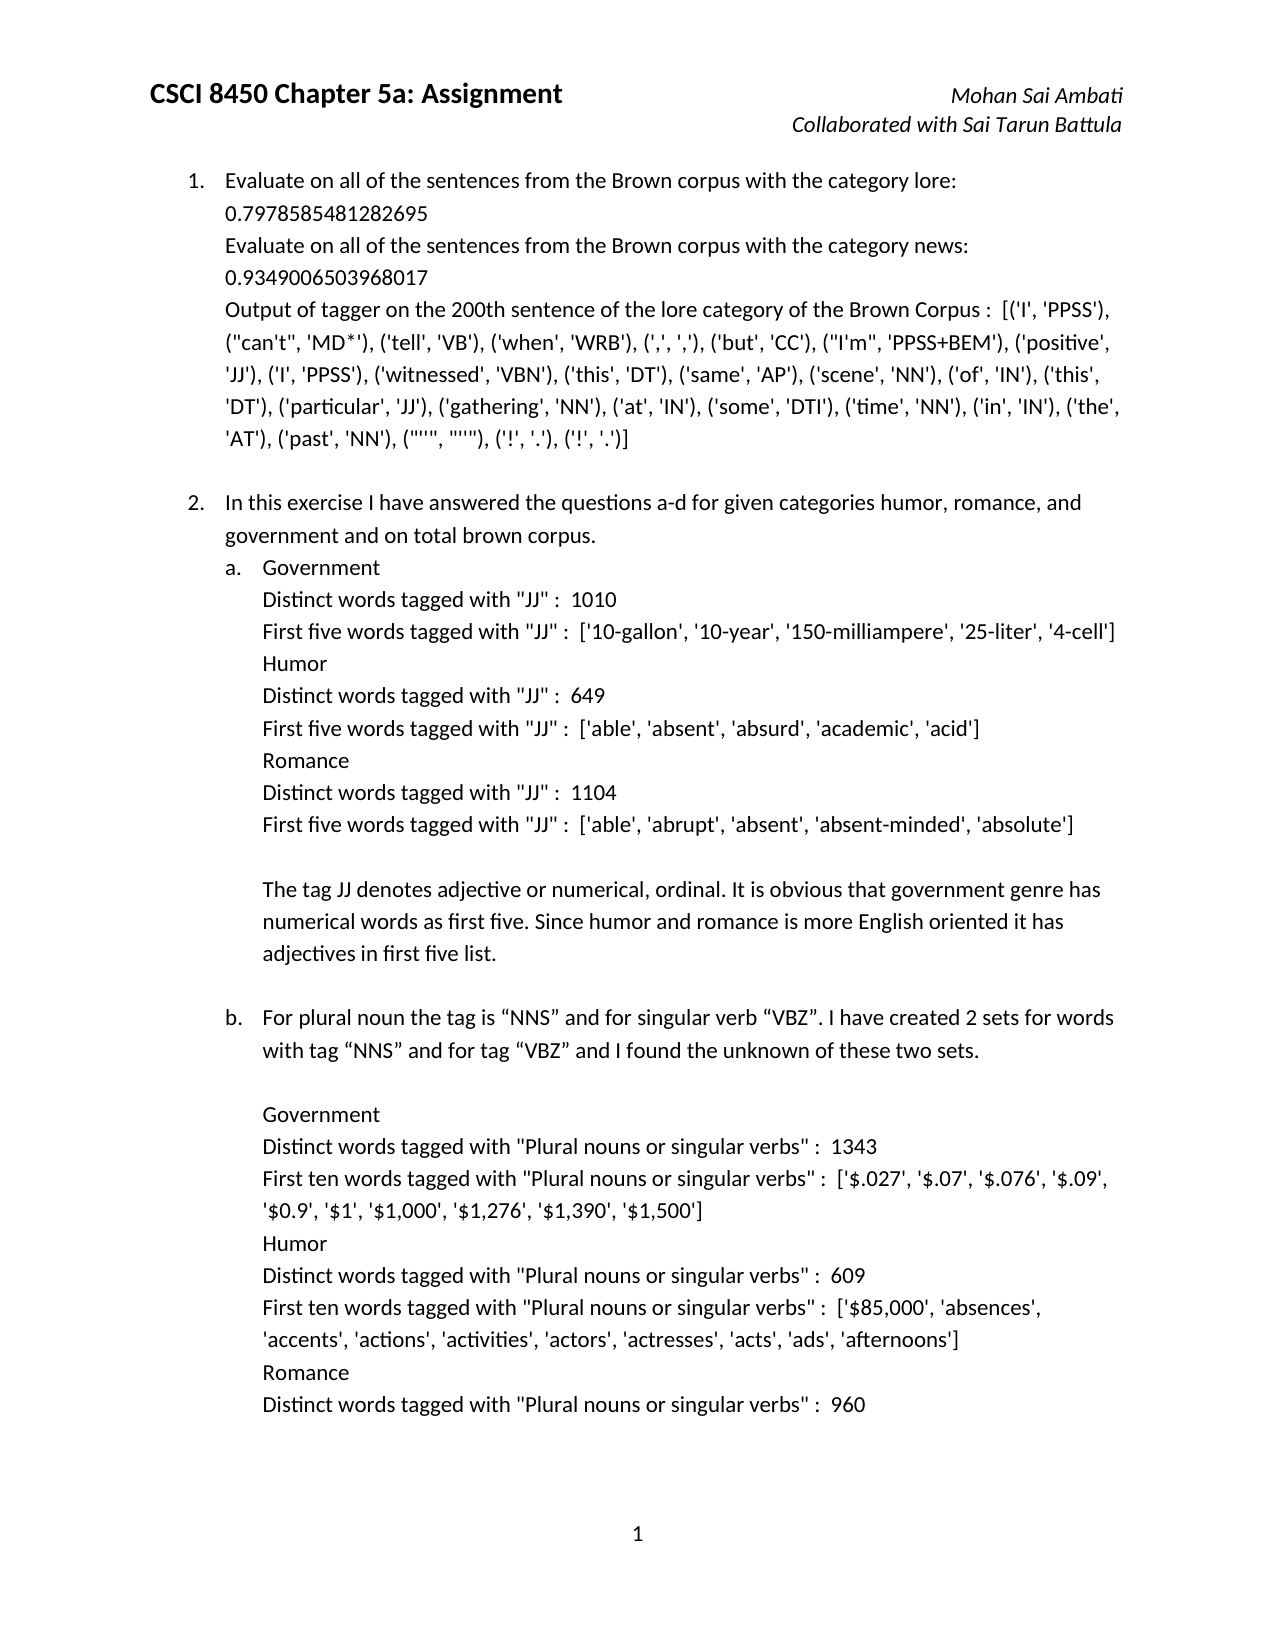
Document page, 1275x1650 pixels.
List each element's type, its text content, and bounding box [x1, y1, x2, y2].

list Distinct words tagged with "Plural nouns or singular verbs" : 1343 [262, 1132, 1125, 1160]
list Evaluate on all of the sentences from the Brown corpus with the category lore: 0.7978585481282695 [187, 167, 1125, 227]
list Government [225, 553, 1125, 581]
list Romance [262, 1358, 1125, 1386]
list First five words tagged with "JJ" : ['able', 'abrupt', 'absent', 'absent-minded', 'absolute'] [262, 810, 1125, 838]
list In this exercise I have answered the questions a-d for given categories humor, romance, and government and on total brown corpus. [187, 488, 1125, 549]
list Distinct words tagged with "Plural nouns or singular verbs" : 609 [262, 1261, 1125, 1289]
list Output of tagger on the 200th sentence of the lore category of the Brown Corpus : [('I', 'PPSS'), ("can't", 'MD*'), ('tell', 'VB'), ('when', 'WRB'), (',', ','), ('but', 'CC'), ("I'm", 'PPSS+BEM'), ('positive', 'JJ'), ('I', 'PPSS'), ('witnessed', 'VBN'), ('this', 'DT'), ('same', 'AP'), ('scene', 'NN'), ('of', 'IN'), ('this', 'DT'), ('particular', 'JJ'), ('gathering', 'NN'), ('at', 'IN'), ('some', 'DTI'), ('time', 'NN'), ('in', 'IN'), ('the', 'AT'), ('past', 'NN'), ("''", "''"), ('!', '.'), ('!', '.')] [225, 295, 1125, 452]
list Distinct words tagged with "JJ" : 1010 [262, 585, 1125, 613]
list First five words tagged with "JJ" : ['10-gallon', '10-year', '150-milliampere', '25-liter', '4-cell'] [262, 617, 1125, 645]
list First ten words tagged with "Plural nouns or singular verbs" : ['$.027', '$.07', '$.076', '$.09', '$0.9', '$1', '$1,000', '$1,276', '$1,390', '$1,500'] [262, 1164, 1125, 1225]
list For plural noun the tag is “NNS” and for singular verb “VBZ”. I have created 2 sets for words with tag “NNS” and for tag “VBZ” and I found the unknown of these two sets. [225, 1003, 1125, 1064]
list Evaluate on all of the sentences from the Brown corpus with the category news: 0.9349006503968017 [225, 231, 1125, 291]
list Distinct words tagged with "JJ" : 649 [262, 682, 1125, 710]
list The tag JJ denotes adjective or numerical, ordinal. It is obvious that government genre has numerical words as first five. Since humor and romance is more English oriented it has adjectives in first five list. [262, 875, 1125, 967]
list Humor [262, 649, 1125, 677]
list Distinct words tagged with "JJ" : 1104 [262, 778, 1125, 806]
list Distinct words tagged with "Plural nouns or singular verbs" : 960 [262, 1390, 1125, 1418]
list Romance [262, 746, 1125, 774]
list Government [262, 1100, 1125, 1128]
list First five words tagged with "JJ" : ['able', 'absent', 'absurd', 'academic', 'acid'] [262, 714, 1125, 742]
list Humor [262, 1229, 1125, 1257]
list First ten words tagged with "Plural nouns or singular verbs" : ['$85,000', 'absences', 'accents', 'actions', 'activities', 'actors', 'actresses', 'acts', 'ads', 'afternoons'] [262, 1293, 1125, 1353]
